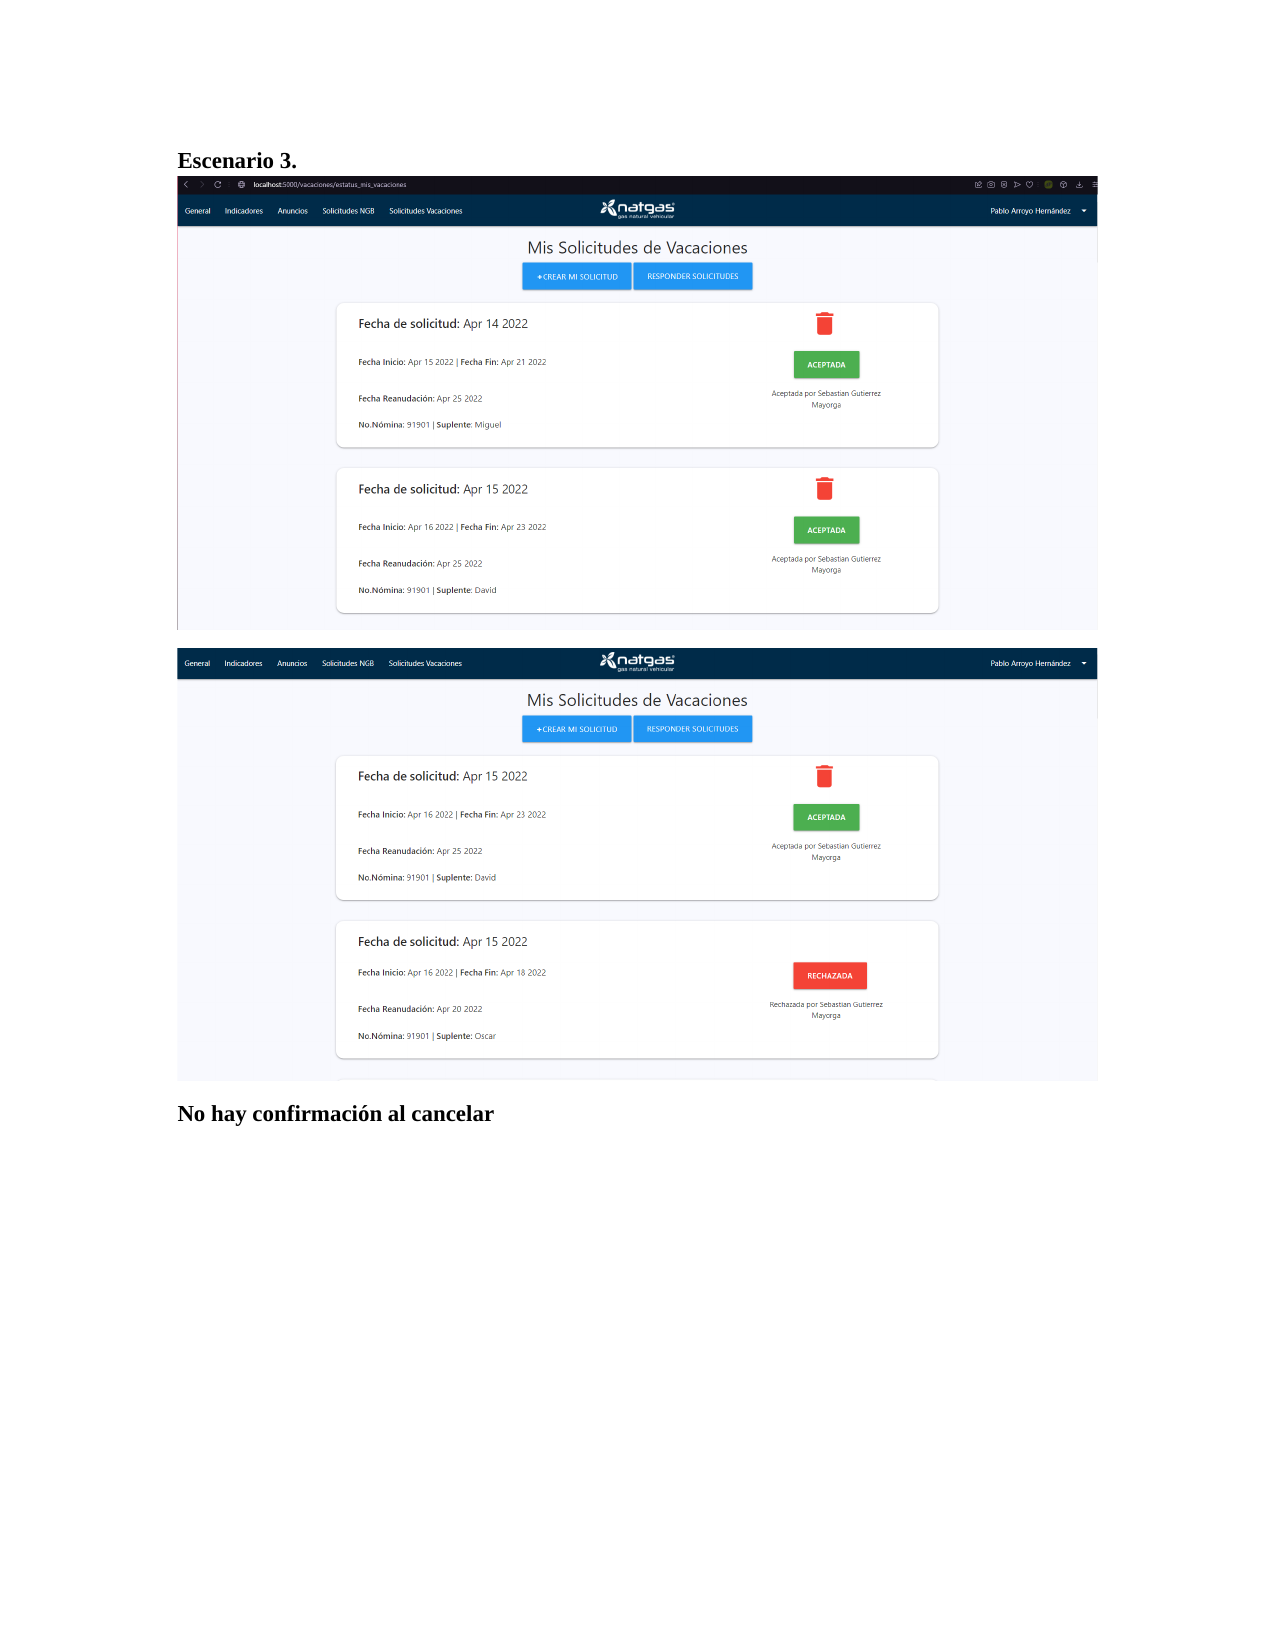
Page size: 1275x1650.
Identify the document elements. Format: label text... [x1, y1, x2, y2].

picture [177, 176, 1098, 630]
picture [177, 648, 1098, 1081]
text No hay confirmación al cancelarEscenario 4 [177, 1100, 1098, 1126]
text Escenario 3. [177, 148, 1098, 176]
